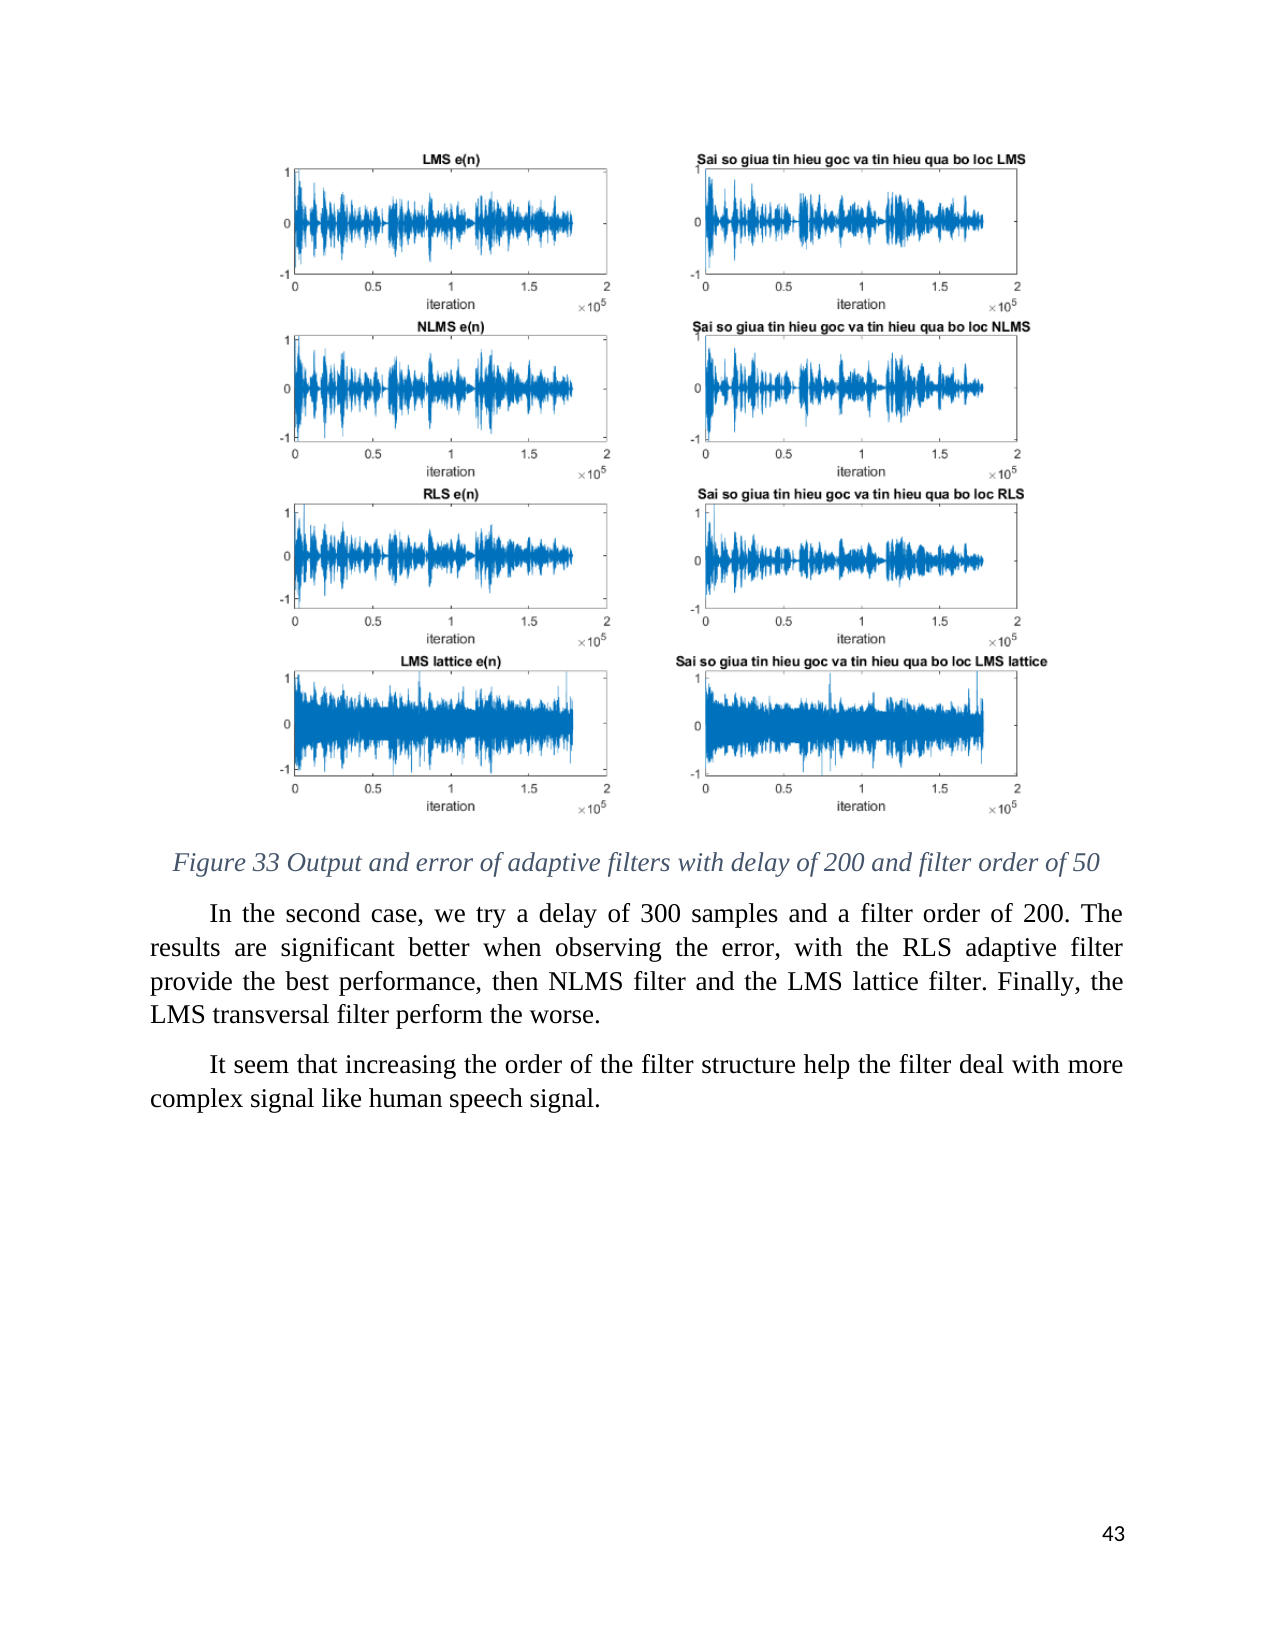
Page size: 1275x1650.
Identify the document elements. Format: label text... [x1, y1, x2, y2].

picture [279, 150, 1055, 827]
text In the second case, we try a delay of 300 samples and a filter order of 200. The results are significant better when observing the error, with the RLS adaptive filter provide the best performance, then NLMS filter and the LMS lattice filter. Finally, the LMS transversal filter perform the worse. [150, 898, 1125, 1029]
text It seem that increasing the order of the filter structure help the filter deal with more complex signal like human speech signal. [150, 1048, 1125, 1113]
text Figure 33 Output and error of adaptive filters with delay of 200 and filter order of 50 [150, 846, 1125, 877]
